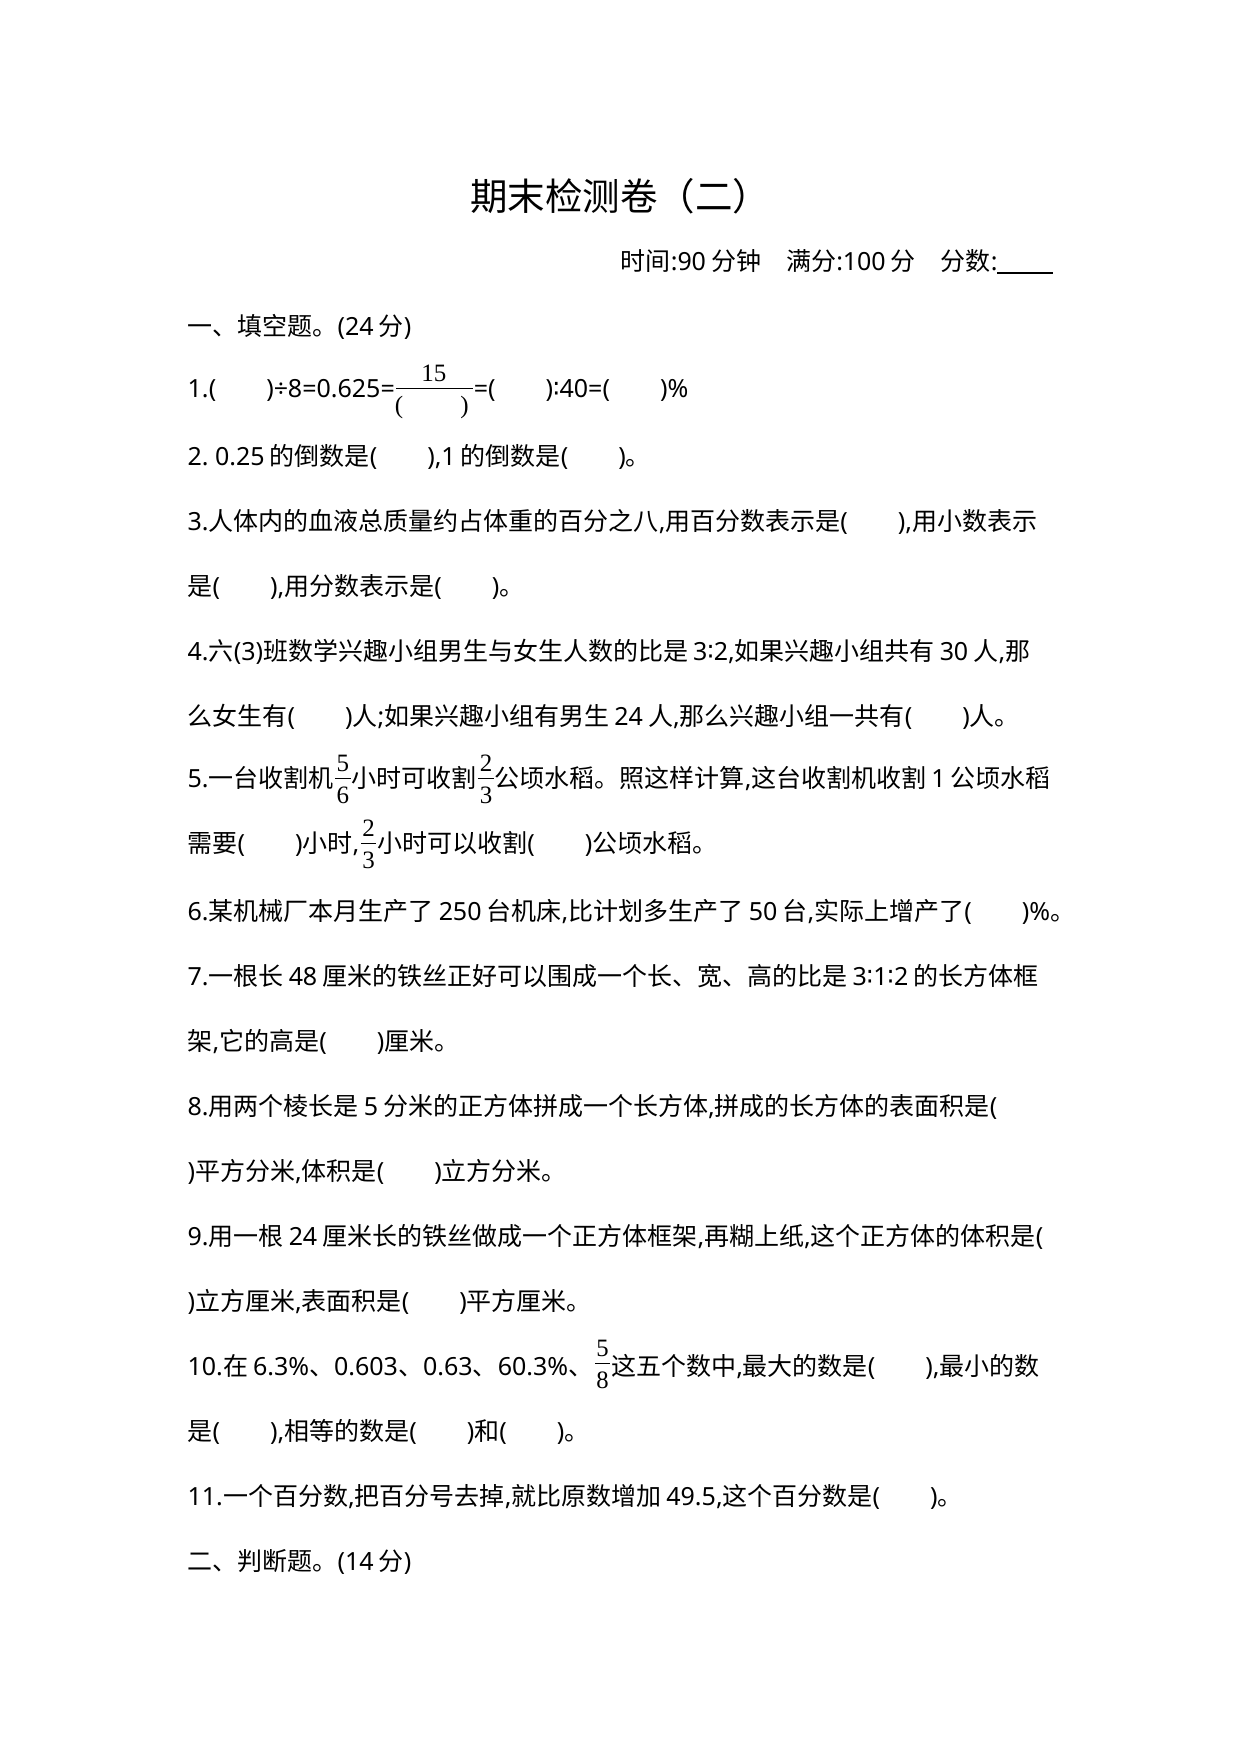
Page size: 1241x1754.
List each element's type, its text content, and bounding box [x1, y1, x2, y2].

text 1.( )÷8=0.625==( )∶40=( )% [187, 357, 1053, 422]
text 11.一个百分数,把百分号去掉,就比原数增加49.5,这个百分数是( )。 [187, 1462, 1053, 1527]
text 10.在6.3%、0.603、0.63、60.3%、这五个数中,最大的数是( ),最小的数是( ),相等的数是( )和( )。 [187, 1332, 1053, 1462]
text 4.六(3)班数学兴趣小组男生与女生人数的比是3∶2,如果兴趣小组共有30人,那么女生有( )人;如果兴趣小组有男生24人,那么兴趣小组一共有( )人。 [187, 617, 1053, 747]
text 二、判断题。(14分) [187, 1527, 1053, 1592]
text 7.一根长48厘米的铁丝正好可以围成一个长、宽、高的比是3∶1∶2的长方体框架,它的高是( )厘米。 [187, 942, 1053, 1072]
text 8.用两个棱长是5分米的正方体拼成一个长方体,拼成的长方体的表面积是( )平方分米,体积是( )立方分米。 [187, 1072, 1053, 1202]
text 期末检测卷（二） [187, 162, 1053, 227]
text 3.人体内的血液总质量约占体重的百分之八,用百分数表示是( ),用小数表示是( ),用分数表示是( )。 [187, 487, 1053, 617]
text 5.一台收割机小时可收割公顷水稻。照这样计算,这台收割机收割1公顷水稻需要( )小时,小时可以收割( )公顷水稻。 [187, 747, 1053, 877]
text 时间:90分钟 满分:100分 分数: [187, 227, 1053, 292]
text 2. 0.25的倒数是( ),1的倒数是( )。 [187, 422, 1053, 487]
text 9.用一根24厘米长的铁丝做成一个正方体框架,再糊上纸,这个正方体的体积是( )立方厘米,表面积是( )平方厘米。 [187, 1202, 1053, 1332]
text 6.某机械厂本月生产了250台机床,比计划多生产了 50台,实际上增产了( )%。 [187, 877, 1053, 942]
text 一、填空题。(24分) [187, 292, 1053, 357]
